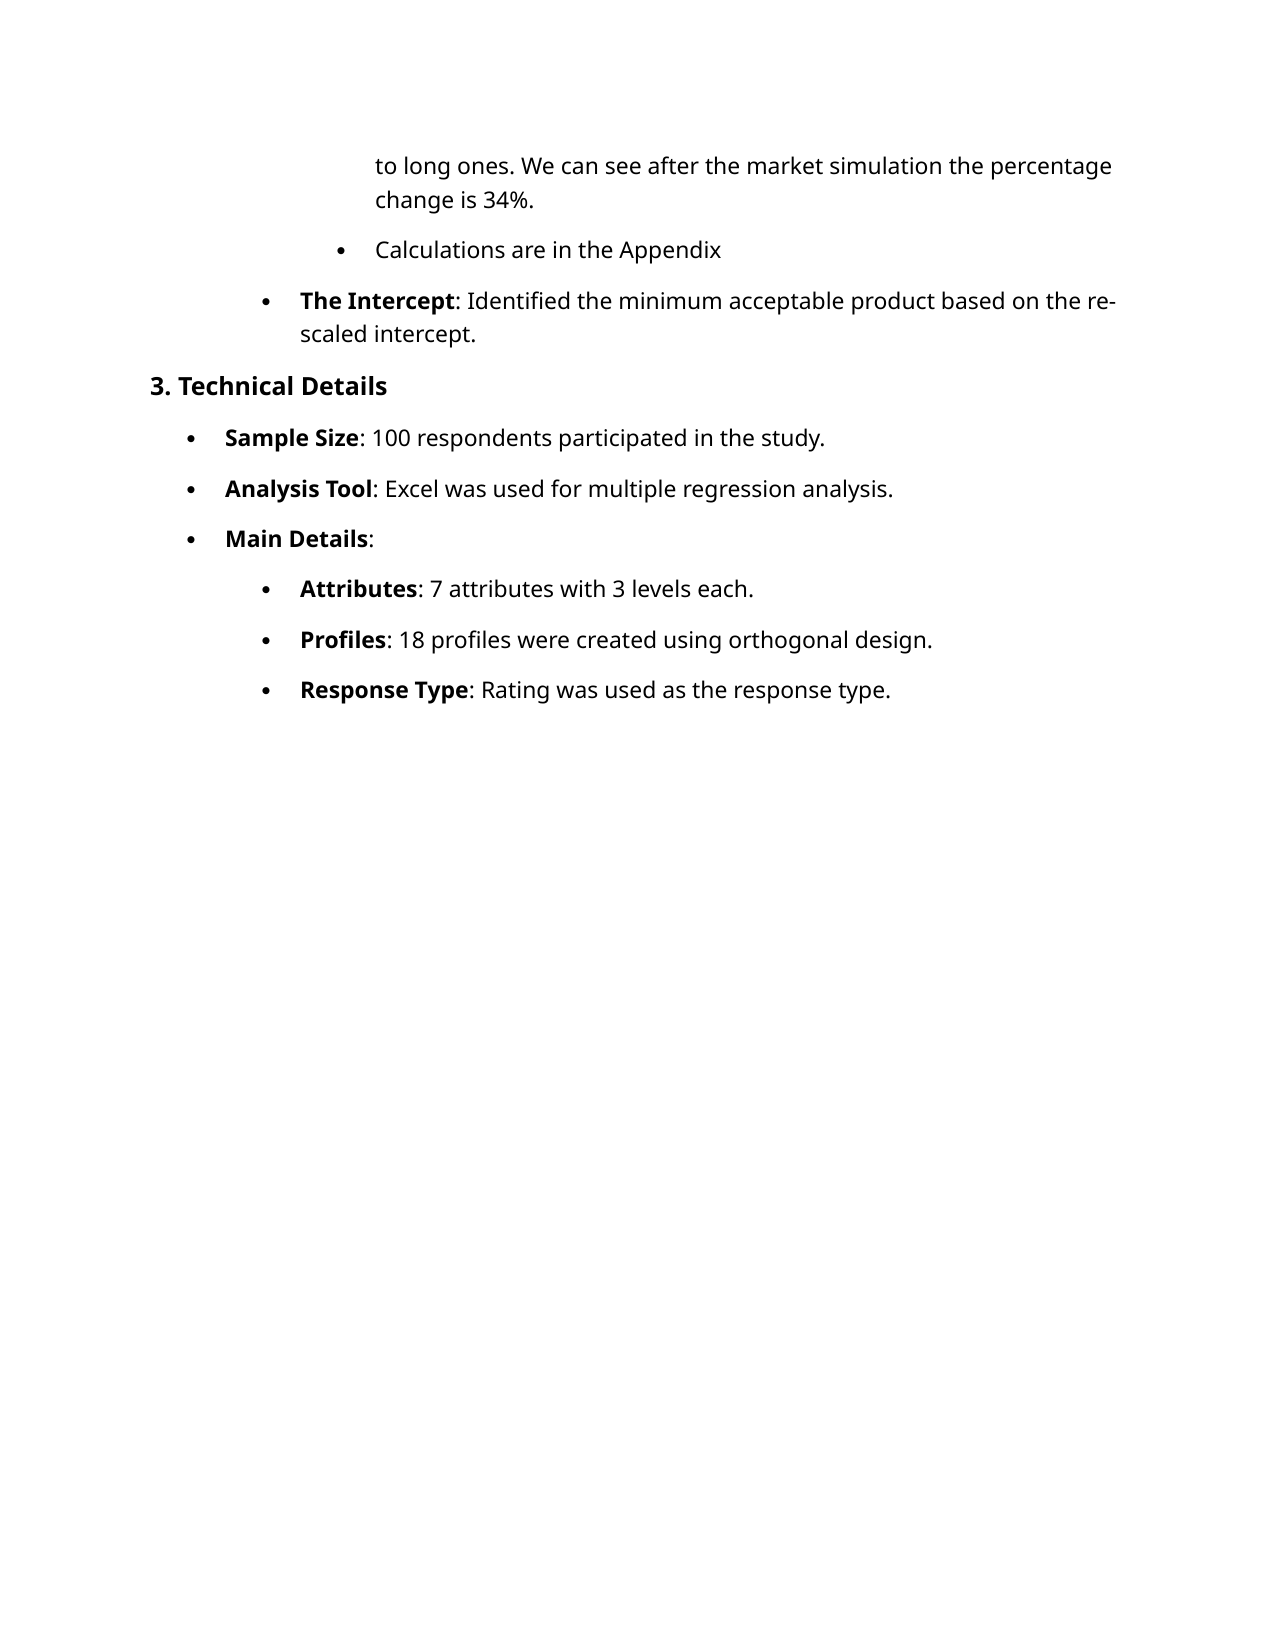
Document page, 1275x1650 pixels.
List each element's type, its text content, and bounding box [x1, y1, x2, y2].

list Attributes: 7 attributes with 3 levels each. [262, 573, 1125, 605]
list Calculations are in the Appendix [337, 234, 1125, 265]
list Sample Size: 100 respondents participated in the study. [187, 422, 1125, 453]
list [337, 150, 1125, 215]
list Analysis Tool: Excel was used for multiple regression analysis. [187, 473, 1125, 504]
text 3. Technical Details [150, 369, 1125, 403]
list The Intercept: Identified the minimum acceptable product based on the re-scaled intercept. [262, 284, 1125, 349]
list Main Details: [187, 523, 1125, 554]
list Response Type: Rating was used as the response type. [262, 674, 1125, 706]
list Profiles: 18 profiles were created using orthogonal design. [262, 624, 1125, 655]
